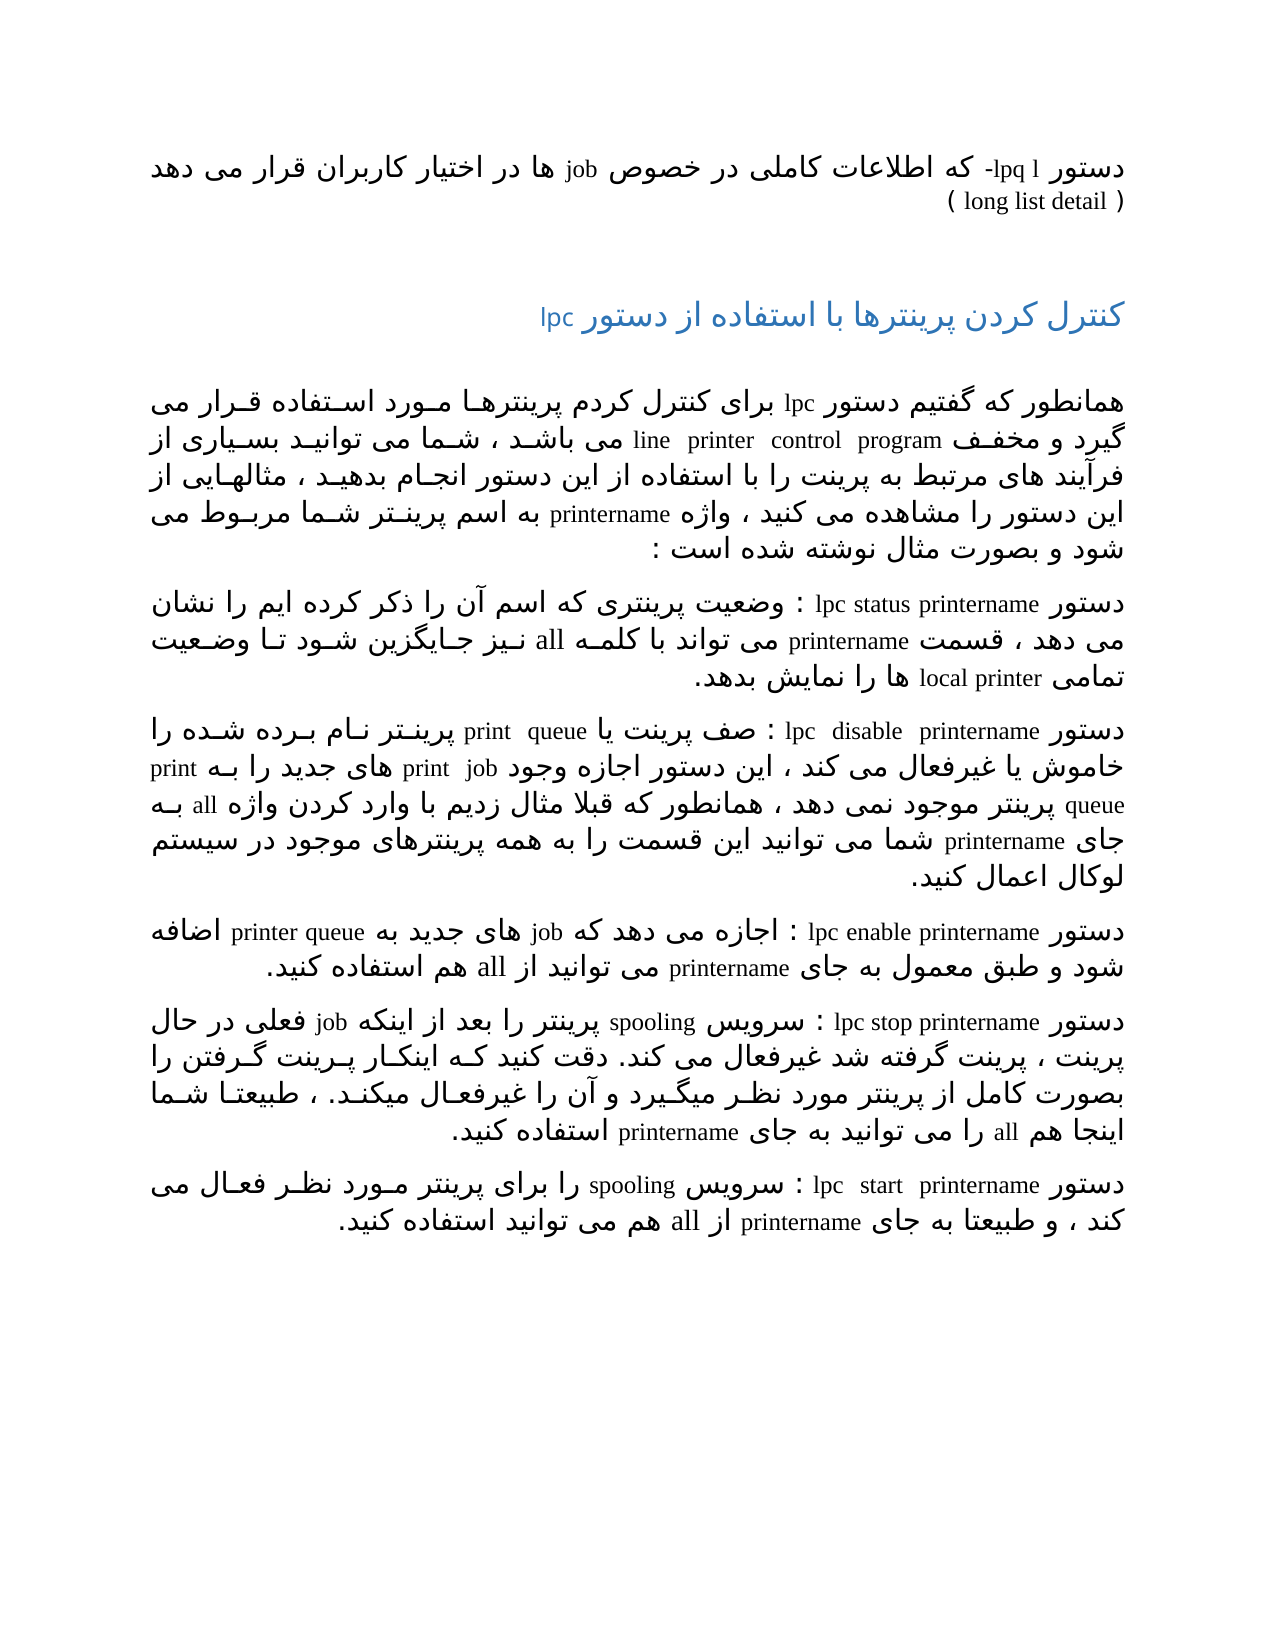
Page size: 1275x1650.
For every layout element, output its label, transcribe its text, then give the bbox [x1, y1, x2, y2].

text دستور lpc status printername : وضعیت پرینتری که اسم آن را ذکر کرده ایم را نشان می دهد ، قسمت printername می تواند با کلمه all نیز جایگزین شود تا وضعیت تمامی local printer ها را نمایش بدهد. [150, 585, 1125, 693]
text دستور lpq l- که اطلاعات کاملی در خصوص job ها در اختیار کاربران قرار می دهد ( long list detail ) [150, 150, 1125, 216]
text همانطور که گفتیم دستور lpc برای کنترل کردم پرینترها مورد استفاده قرار می گیرد و مخفف line printer control program می باشد ، شما می توانید بسیاری از فرآیند های مرتبط به پرینت را با استفاده از این دستور انجام بدهید ، مثالهایی از این دستور را مشاهده می کنید ، واژه printername به اسم پرینتر شما مربوط می شود و بصورت مثال نوشته شده است : [150, 385, 1125, 566]
subtitle کنترل کردن پرینترها با استفاده از دستور lpc [150, 296, 1125, 334]
text دستور lpc disable printername : صف پرینت یا print queue پرینتر نام برده شده را خاموش یا غیرفعال می کند ، این دستور اجازه وجود print job های جدید را به print queue پرینتر موجود نمی دهد ، همانطور که قبلا مثال زدیم با وارد کردن واژه all به جای printername شما می توانید این قسمت را به همه پرینترهای موجود در سیستم لوکال اعمال کنید. [150, 712, 1125, 893]
text دستور lpc start printername : سرویس spooling را برای پرینتر مورد نظر فعال می کند ، و طبیعتا به جای printername از all هم می توانید استفاده کنید. [150, 1166, 1125, 1237]
text دستور lpc enable printername : اجازه می دهد که job های جدید به printer queue اضافه شود و طبق معمول به جای printername می توانید از all هم استفاده کنید. [150, 913, 1125, 984]
text دستور lpc stop printername : سرویس spooling پرینتر را بعد از اینکه job فعلی در حال پرینت ، پرینت گرفته شد غیرفعال می کند. دقت کنید که اینکار پرینت گرفتن را بصورت کامل از پرینتر مورد نظر میگیرد و آن را غیرفعال میکند. ، طبیعتا شما اینجا هم all را می توانید به جای printername استفاده کنید. [150, 1003, 1125, 1147]
